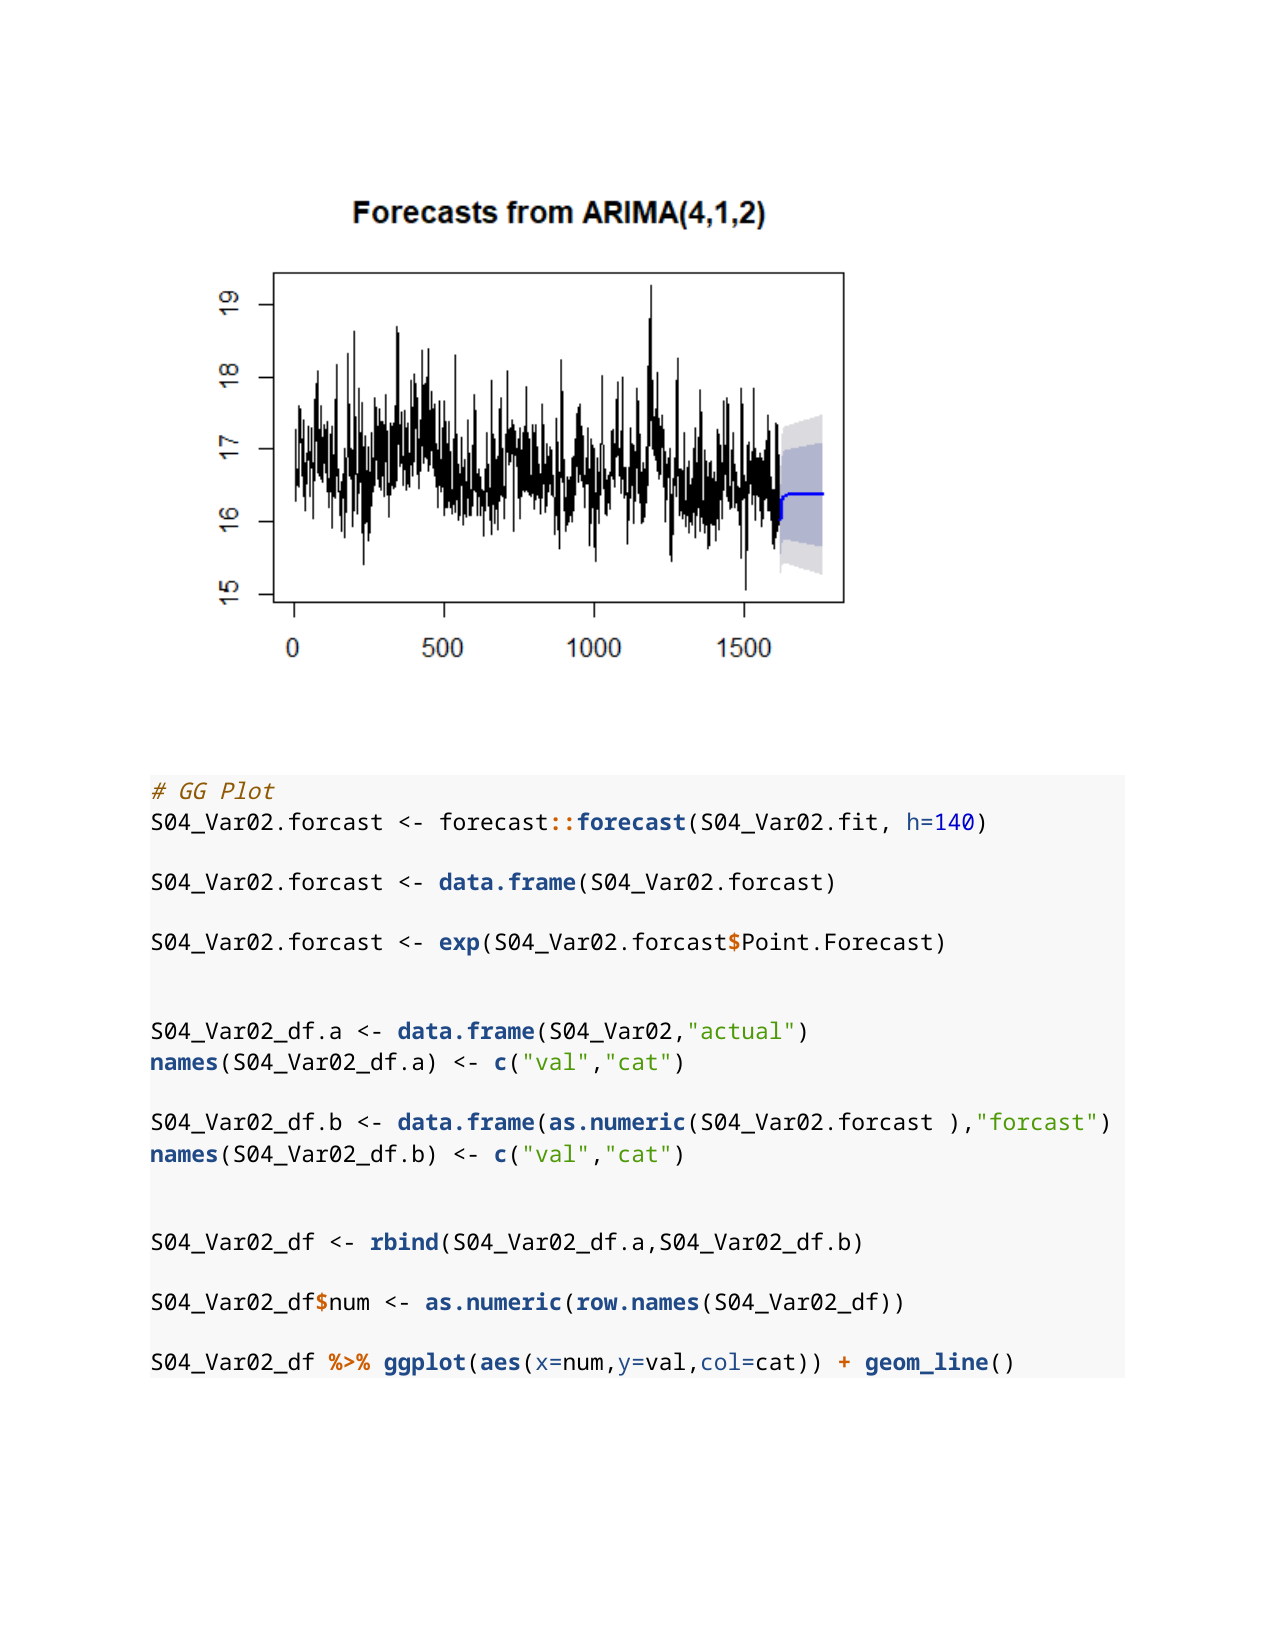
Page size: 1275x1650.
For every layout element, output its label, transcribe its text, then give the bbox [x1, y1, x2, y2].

picture [150, 150, 908, 757]
text # GG Plot S04_Var02.forcast <- forecast::forecast(S04_Var02.fit, h=140) S04_Var02.forcast <- data.frame(S04_Var02.forcast) S04_Var02.forcast <- exp(S04_Var02.forcast$Point.Forecast) S04_Var02_df.a <- data.frame(S04_Var02,"actual") names(S04_Var02_df.a) <- c("val","cat") S04_Var02_df.b <- data.frame(as.numeric(S04_Var02.forcast ),"forcast") names(S04_Var02_df.b) <- c("val","cat") S04_Var02_df <- rbind(S04_Var02_df.a,S04_Var02_df.b) S04_Var02_df$num <- as.numeric(row.names(S04_Var02_df)) S04_Var02_df %>% ggplot(aes(x=num,y=val,col=cat)) + geom_line() [150, 775, 1125, 1378]
